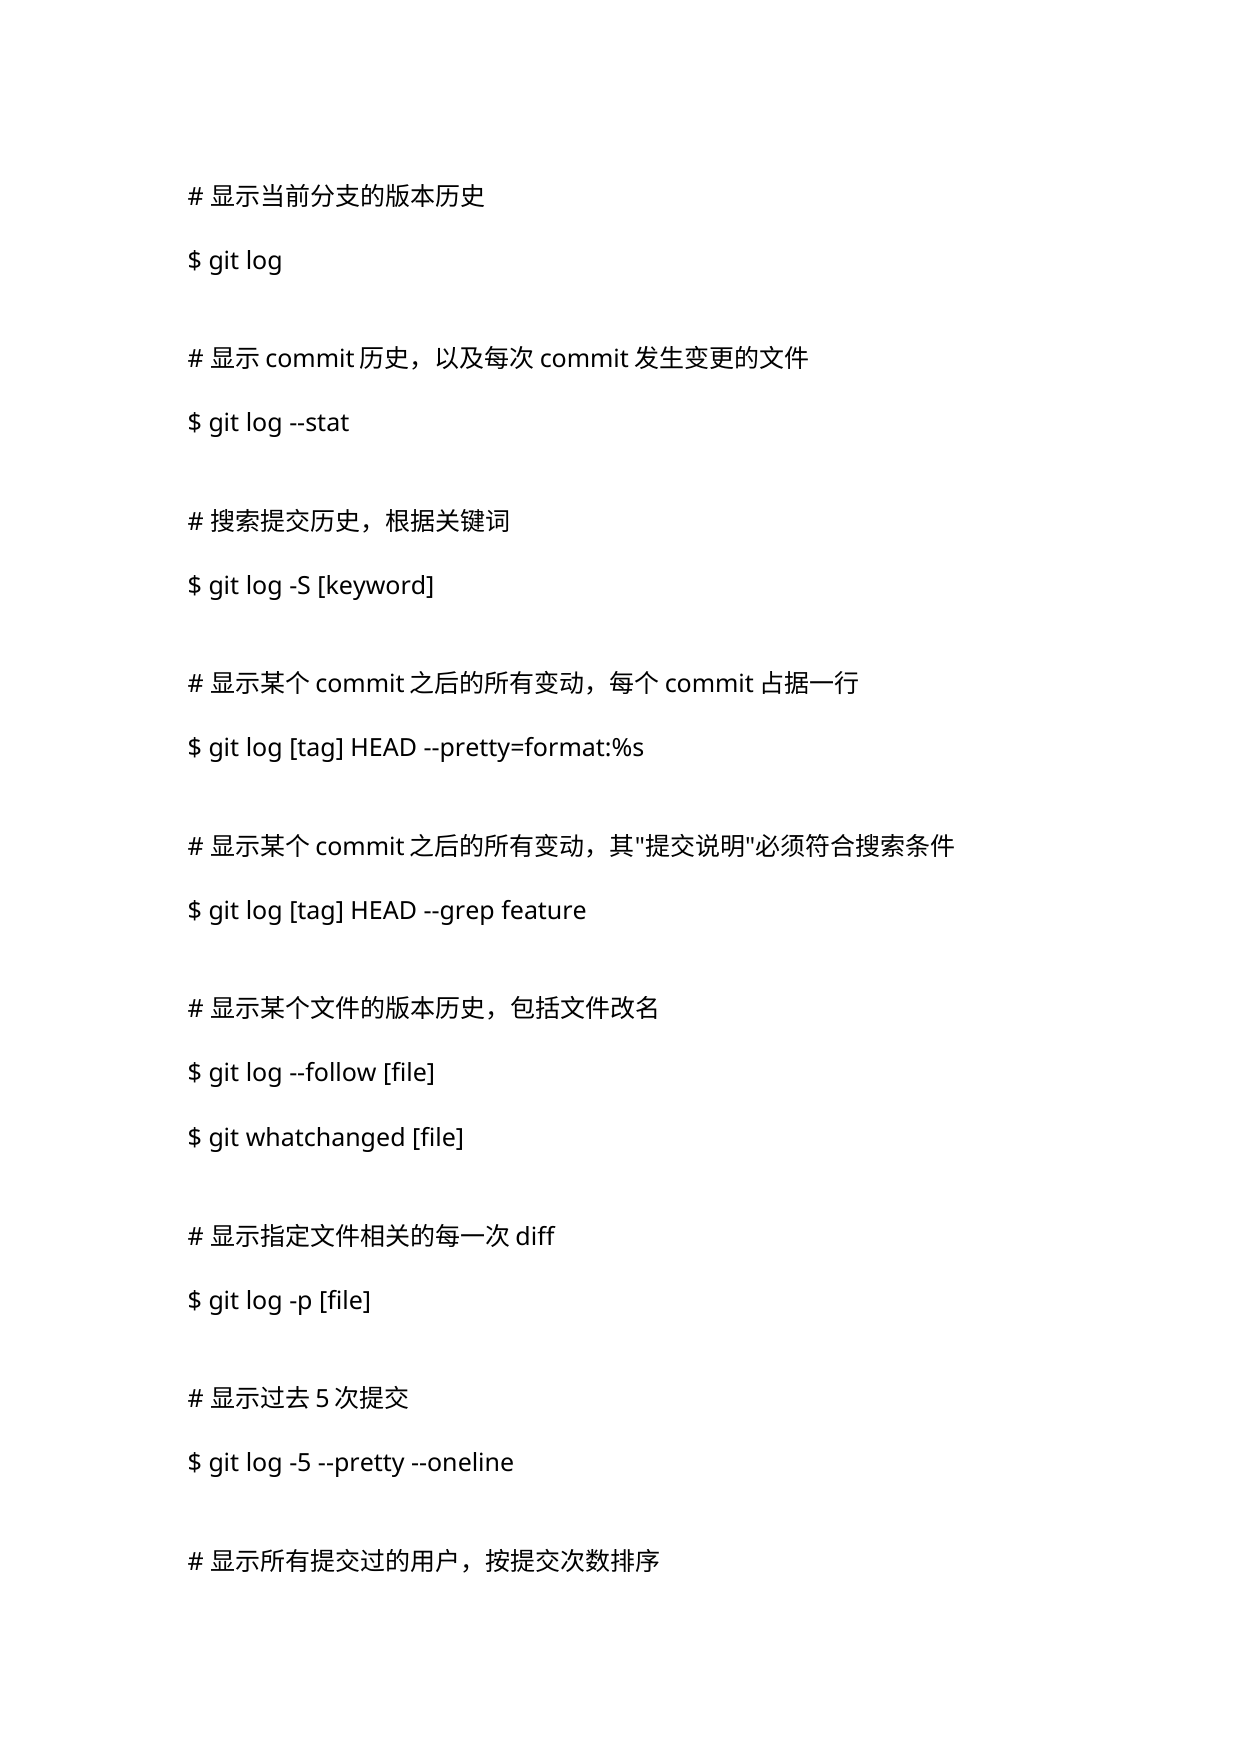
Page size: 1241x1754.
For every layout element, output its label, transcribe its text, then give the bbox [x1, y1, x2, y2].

text # 显示当前分支的版本历史 [187, 162, 1053, 227]
text # 显示某个commit之后的所有变动，每个commit占据一行 [187, 649, 1053, 714]
text $ git log --stat [187, 389, 1053, 454]
text $ git log -5 --pretty --oneline [187, 1429, 1053, 1494]
text $ git log --follow [file] [187, 1039, 1053, 1104]
text $ git log [187, 227, 1053, 292]
text # 显示commit历史，以及每次commit发生变更的文件 [187, 324, 1053, 389]
text $ git log -p [file] [187, 1267, 1053, 1332]
text # 显示某个文件的版本历史，包括文件改名 [187, 974, 1053, 1039]
text # 显示指定文件相关的每一次diff [187, 1202, 1053, 1267]
text # 搜索提交历史，根据关键词 [187, 487, 1053, 552]
text # 显示某个commit之后的所有变动，其"提交说明"必须符合搜索条件 [187, 812, 1053, 877]
text $ git log -S [keyword] [187, 552, 1053, 617]
text $ git whatchanged [file] [187, 1104, 1053, 1169]
text # 显示过去5次提交 [187, 1364, 1053, 1429]
text # 显示所有提交过的用户，按提交次数排序 [187, 1527, 1053, 1592]
text $ git log [tag] HEAD --grep feature [187, 877, 1053, 942]
text $ git log [tag] HEAD --pretty=format:%s [187, 714, 1053, 779]
